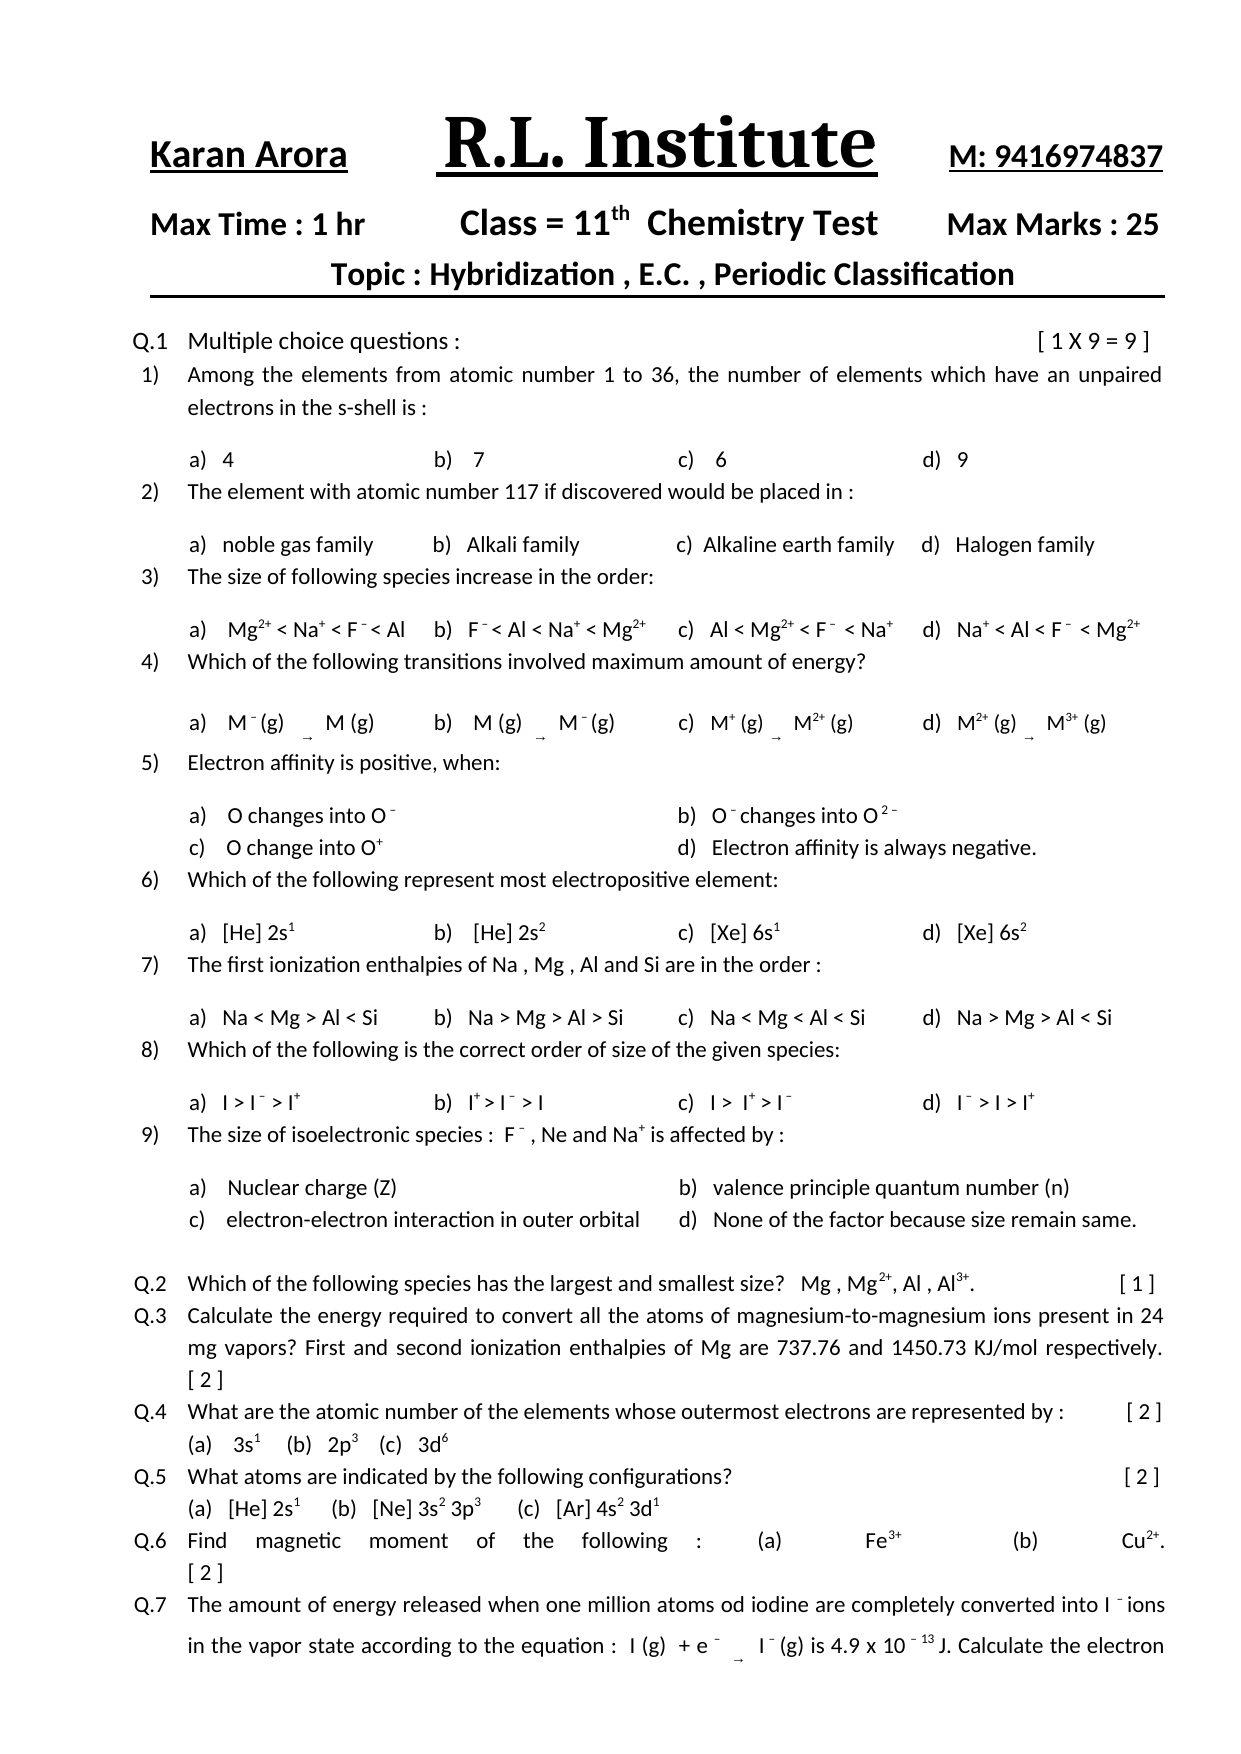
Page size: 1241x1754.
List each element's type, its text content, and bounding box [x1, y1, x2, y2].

table_header d) M2+ (g) M3+ (g) [921, 700, 1165, 748]
table_header d) Halogen family [920, 531, 1165, 562]
list The size of isoelectronic species : F – , Ne and Na+ is affected by : [150, 1120, 1165, 1148]
list Which of the following is the correct order of size of the given species: [150, 1035, 1165, 1063]
list The element with atomic number 117 if discovered would be placed in : [150, 477, 1165, 506]
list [150, 1591, 1165, 1667]
table_header d) 9 [921, 446, 1165, 477]
table_header a) noble gas family [188, 531, 431, 562]
list The first ionization enthalpies of Na , Mg , Al and Si are in the order : [150, 950, 1165, 978]
table_header d) Na > Mg > Al < Si [921, 1003, 1165, 1035]
table_header a) I > I – > I+ [188, 1088, 432, 1120]
table_cell d) None of the factor because size remain same. [677, 1205, 1165, 1237]
list Multiple choice questions : [ 1 X 9 = 9 ] [150, 325, 1165, 356]
table_header c) [Xe] 6s1 [676, 918, 921, 950]
table_header c) 6 [676, 446, 921, 477]
table_header a) Nuclear charge (Z) [188, 1173, 677, 1205]
list What are the atomic number of the elements whose outermost electrons are represented by : [ 2 ] [150, 1397, 1165, 1426]
table_header b) [He] 2s2 [432, 918, 676, 950]
list Find magnetic moment of the following : (a) Fe3+ (b) Cu2+. [ 2 ] [150, 1526, 1165, 1586]
text Topic : Hybridization , E.C. , Periodic Classification [150, 253, 1165, 295]
table_cell d) Electron affinity is always negative. [676, 833, 1165, 865]
table_header c) Al < Mg2+ < F – < Na+ [676, 615, 921, 647]
list Electron affinity is positive, when: [150, 748, 1165, 776]
table_header c) M+ (g) M2+ (g) [677, 700, 921, 748]
table_header b) M (g) M – (g) [432, 700, 677, 748]
list Among the elements from atomic number 1 to 36, the number of elements which have an unpaired electrons in the s-shell is : [150, 360, 1165, 421]
list (a) 3s1 (b) 2p3 (c) 3d6 [187, 1430, 1165, 1458]
table_header a) Mg2+ < Na+ < F – < Al [188, 615, 432, 647]
table_header b) F – < Al < Na+ < Mg2+ [432, 615, 676, 647]
table_header b) Alkali family [431, 531, 675, 562]
list Which of the following transitions involved maximum amount of energy? [150, 647, 1165, 675]
table_header c) Alkaline earth family [675, 531, 920, 562]
list (a) [He] 2s1 (b) [Ne] 3s2 3p3 (c) [Ar] 4s2 3d1 [187, 1494, 1165, 1522]
list Which of the following represent most electropositive element: [150, 865, 1165, 893]
table_cell c) electron-electron interaction in outer orbital [188, 1205, 677, 1237]
text Karan Arora R.L. Institute M: 9416974837 [150, 100, 1165, 186]
list Calculate the energy required to convert all the atoms of magnesium-to-magnesium ions present in 24 mg vapors? First and second ionization enthalpies of Mg are 737.76 and 1450.73 KJ/mol respectively. [ 2 ] [150, 1301, 1165, 1393]
table_header c) I > I+ > I – [676, 1088, 921, 1120]
table_header a) [He] 2s1 [188, 918, 432, 950]
table_header b) valence principle quantum number (n) [677, 1173, 1165, 1205]
table_header b) 7 [432, 446, 676, 477]
table_header d) Na+ < Al < F – < Mg2+ [921, 615, 1165, 647]
table_header a) M – (g) M (g) [188, 700, 432, 748]
table_header d) I – > I > I+ [921, 1088, 1165, 1120]
table_header b) O – changes into O 2 – [676, 801, 1165, 833]
list The size of following species increase in the order: [150, 562, 1165, 590]
table_header a) Na < Mg > Al < Si [188, 1003, 432, 1035]
table_cell c) O change into O+ [188, 833, 676, 865]
table_header a) 4 [188, 446, 432, 477]
list Which of the following species has the largest and smallest size? Mg , Mg2+, Al , Al3+. [ 1 ] [150, 1269, 1165, 1297]
table_header a) O changes into O – [188, 801, 676, 833]
table_header b) I+ > I – > I [432, 1088, 676, 1120]
table_header c) Na < Mg < Al < Si [676, 1003, 921, 1035]
table_header b) Na > Mg > Al > Si [432, 1003, 676, 1035]
text Max Time : 1 hr Class = 11th Chemistry Test Max Marks : 25 [150, 199, 1165, 245]
list What atoms are indicated by the following configurations? [ 2 ] [150, 1462, 1165, 1490]
table_header d) [Xe] 6s2 [921, 918, 1165, 950]
